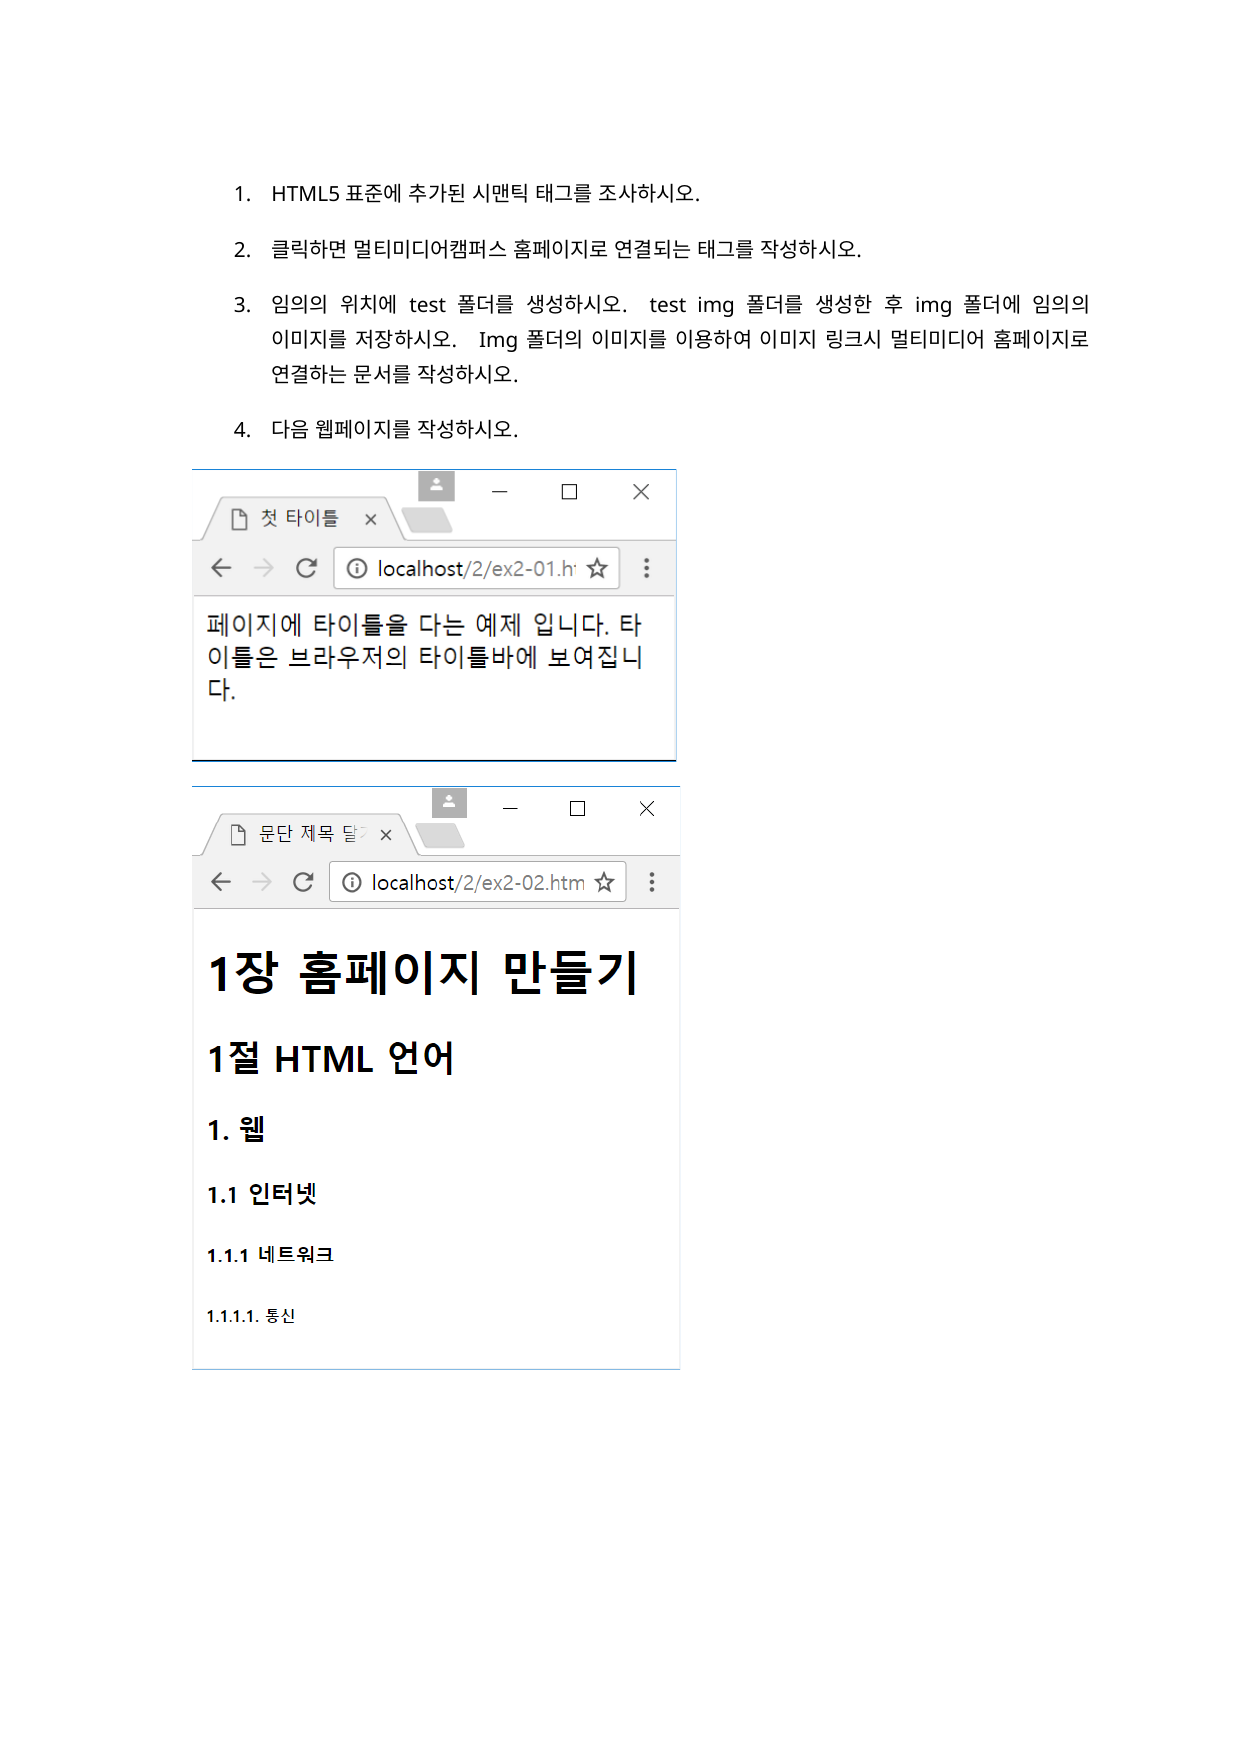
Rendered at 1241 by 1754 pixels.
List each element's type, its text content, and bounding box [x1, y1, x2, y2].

picture [192, 786, 680, 1370]
picture [192, 469, 677, 762]
list 다음 웹페이지를 작성하시오. [234, 414, 1090, 444]
list 클릭하면 멀티미디어캠퍼스 홈페이지로 연결되는 태그를 작성하시오. [234, 233, 1090, 263]
list 임의의 위치에 test 폴더를 생성하시오. test img 폴더를 생성한 후 img 폴더에 임의의 이미지를 저장하시오. Img 폴더의 이미지를 이용하여 이미지 링크시 멀티미디어 홈페이지로 연결하는 문서를 작성하시오. [234, 288, 1090, 388]
list HTML5 표준에 추가된 시맨틱 태그를 조사하시오. [234, 177, 1090, 207]
